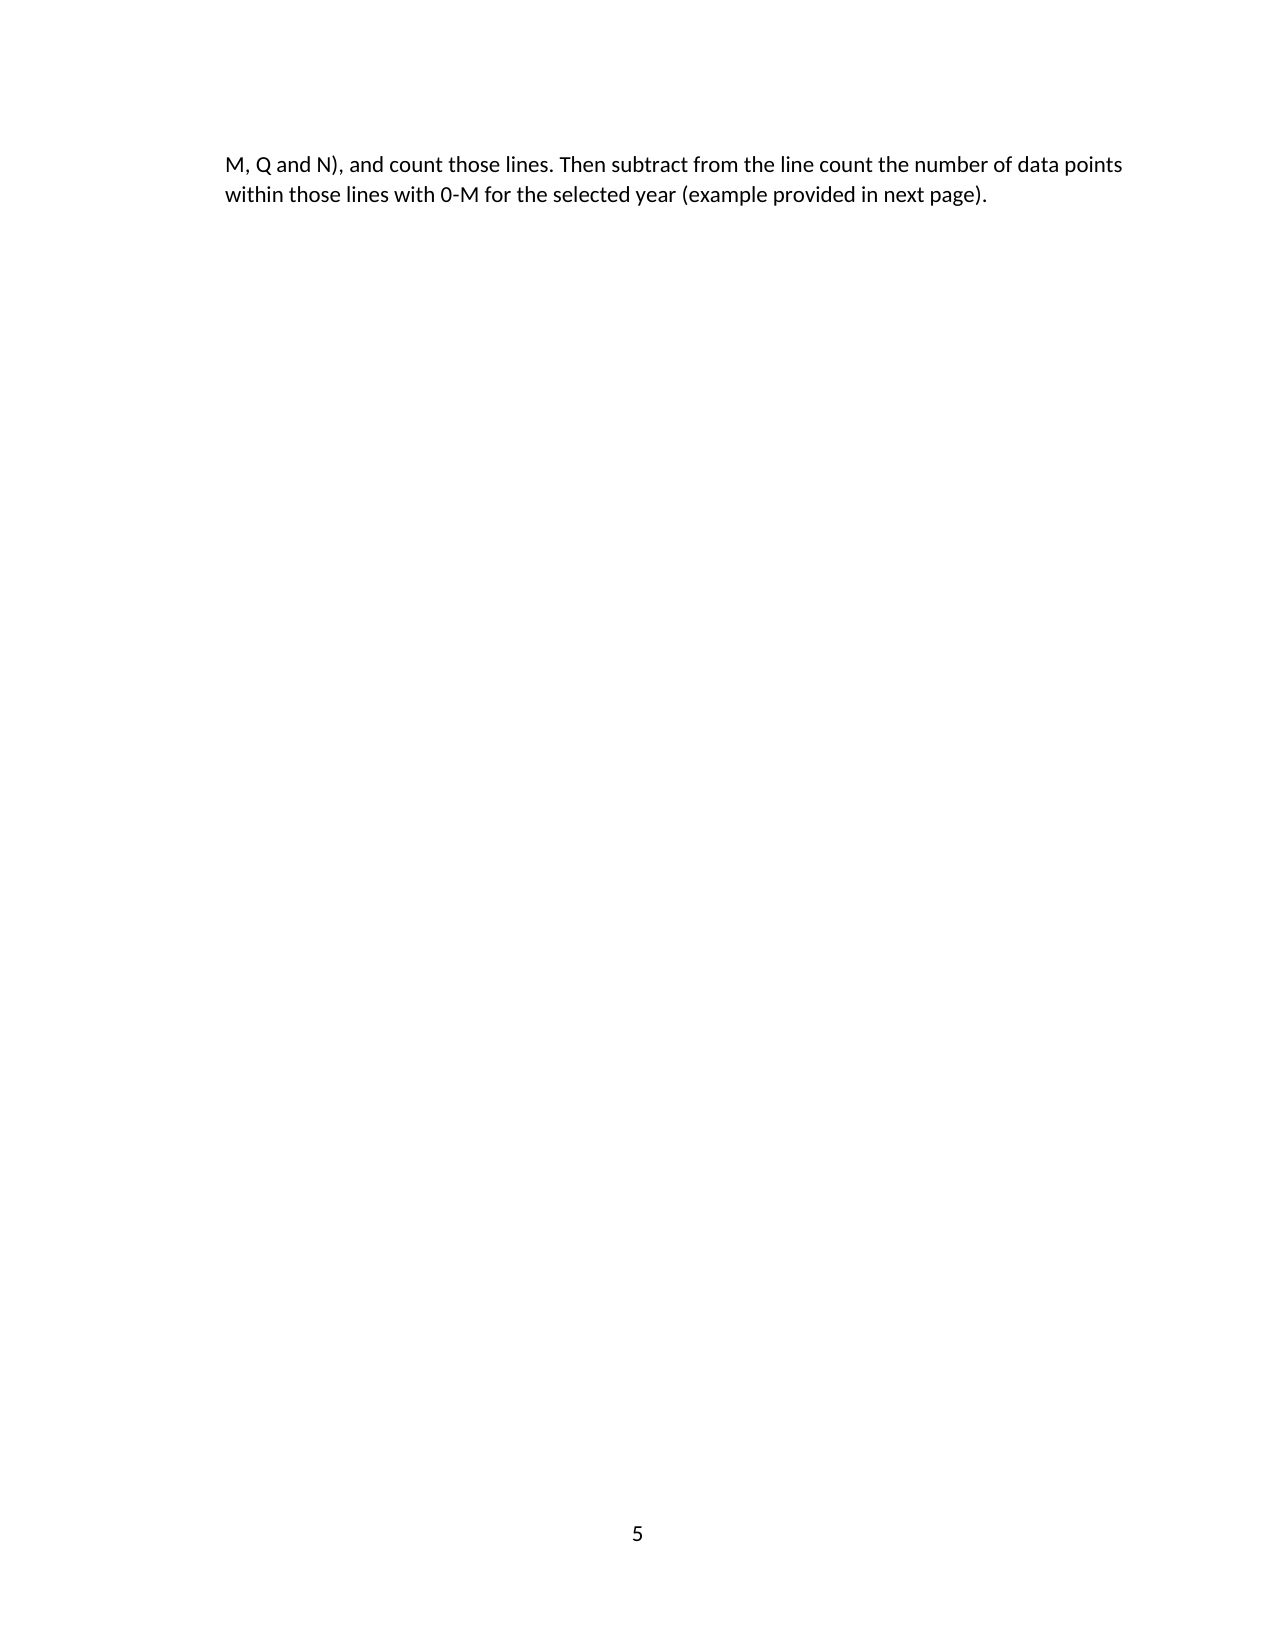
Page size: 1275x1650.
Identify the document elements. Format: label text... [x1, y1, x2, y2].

list Automatic proxy: Select those lines (area-item-element combinations) with at least one value different from blank-blank and zero (where zero includes all zero values, also those with flags O, M, Q and N), and count those lines. Then subtract from the line count the number of data points within those lines with 0-M for the selected year (example provided in next page). [225, 150, 1125, 208]
